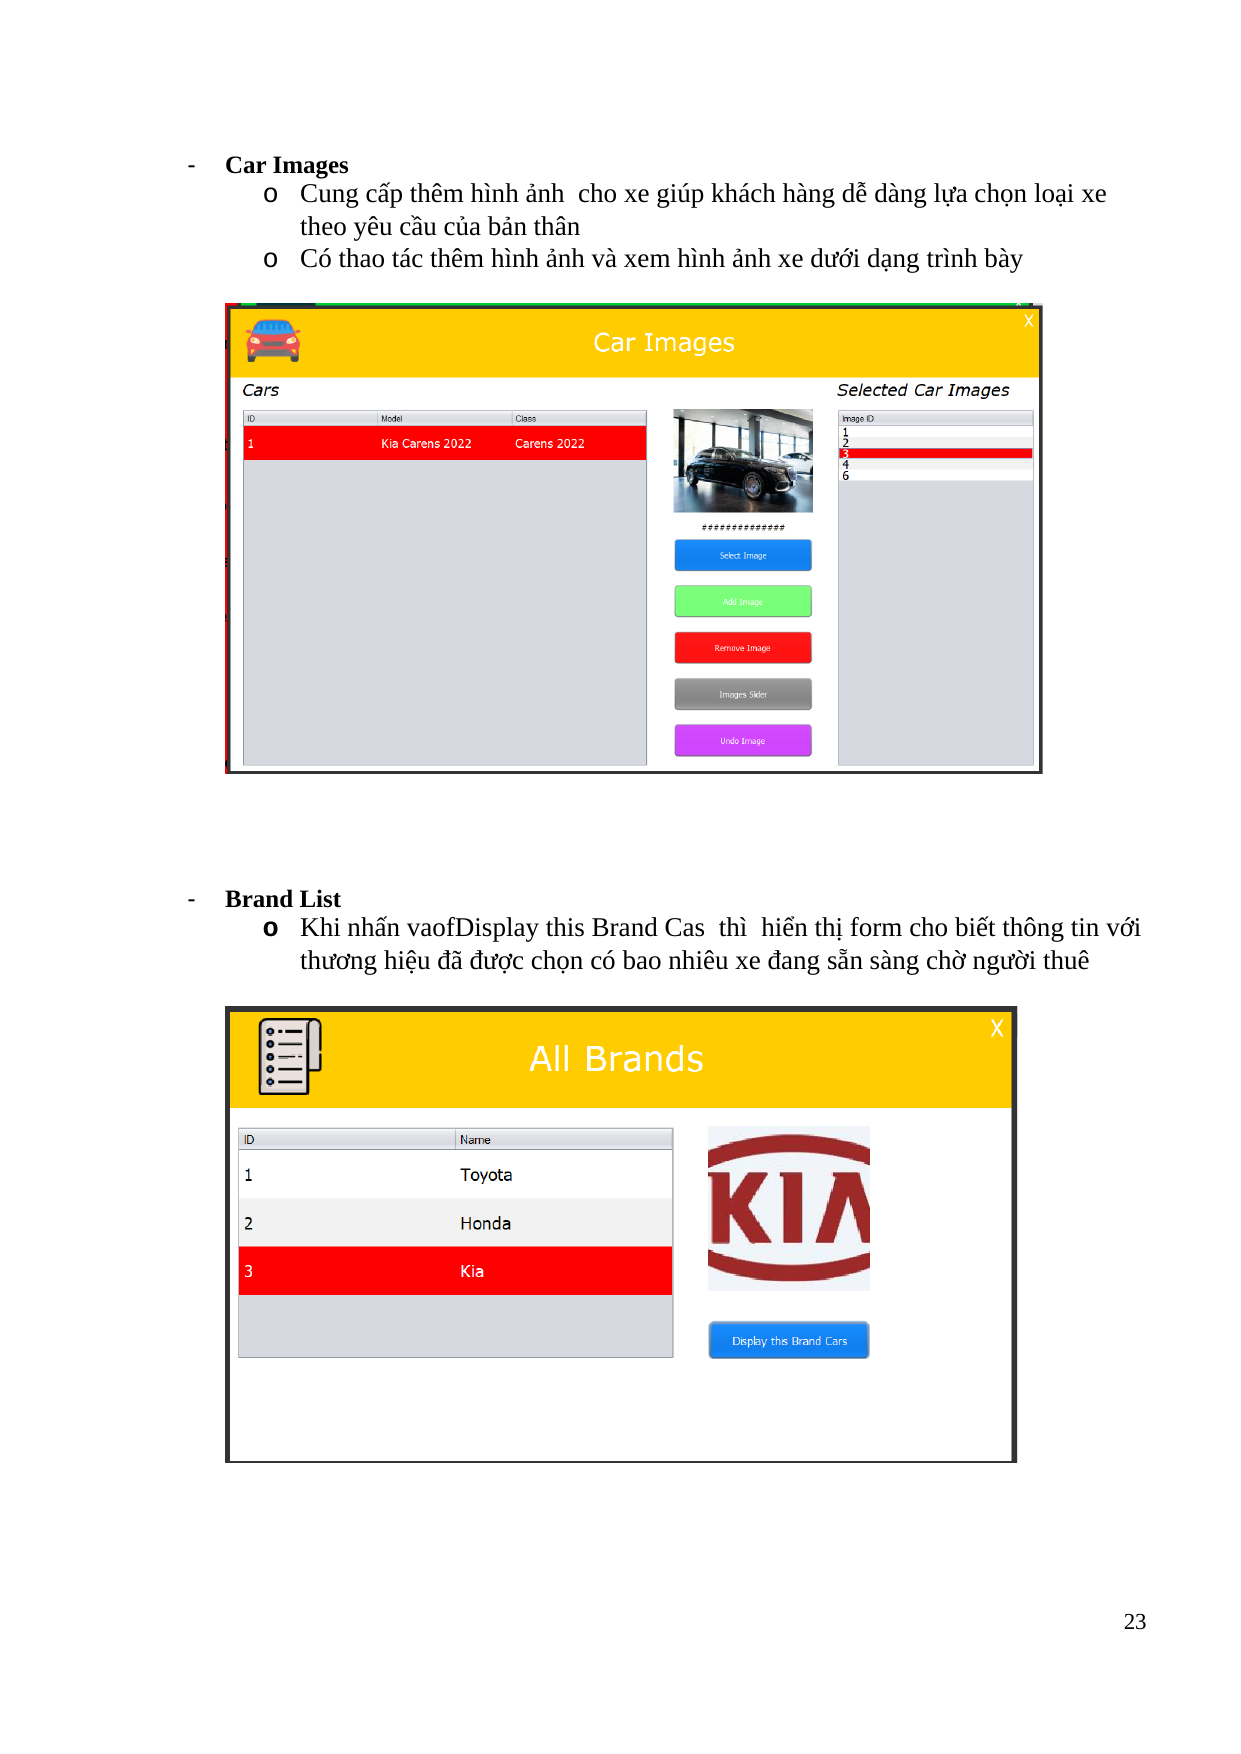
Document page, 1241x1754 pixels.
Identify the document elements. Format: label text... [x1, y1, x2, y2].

list Cung cấp thêm hình ảnh cho xe giúp khách hàng dễ dàng lựa chọn loại xe theo yêu cầu của bản thân [262, 177, 1146, 242]
list Có thao tác thêm hình ảnh và xem hình ảnh xe dưới dạng trình bày [262, 242, 1146, 303]
subtitle Car Images [187, 160, 1146, 177]
picture [225, 1006, 1018, 1463]
list Khi nhấn vaofDisplay this Brand Cas thì hiển thị form cho biết thông tin với thương hiệu đã được chọn có bao nhiêu xe đang sẵn sàng chờ người thuê [262, 911, 1146, 976]
picture [225, 303, 1043, 774]
subtitle Brand List [187, 894, 1146, 911]
